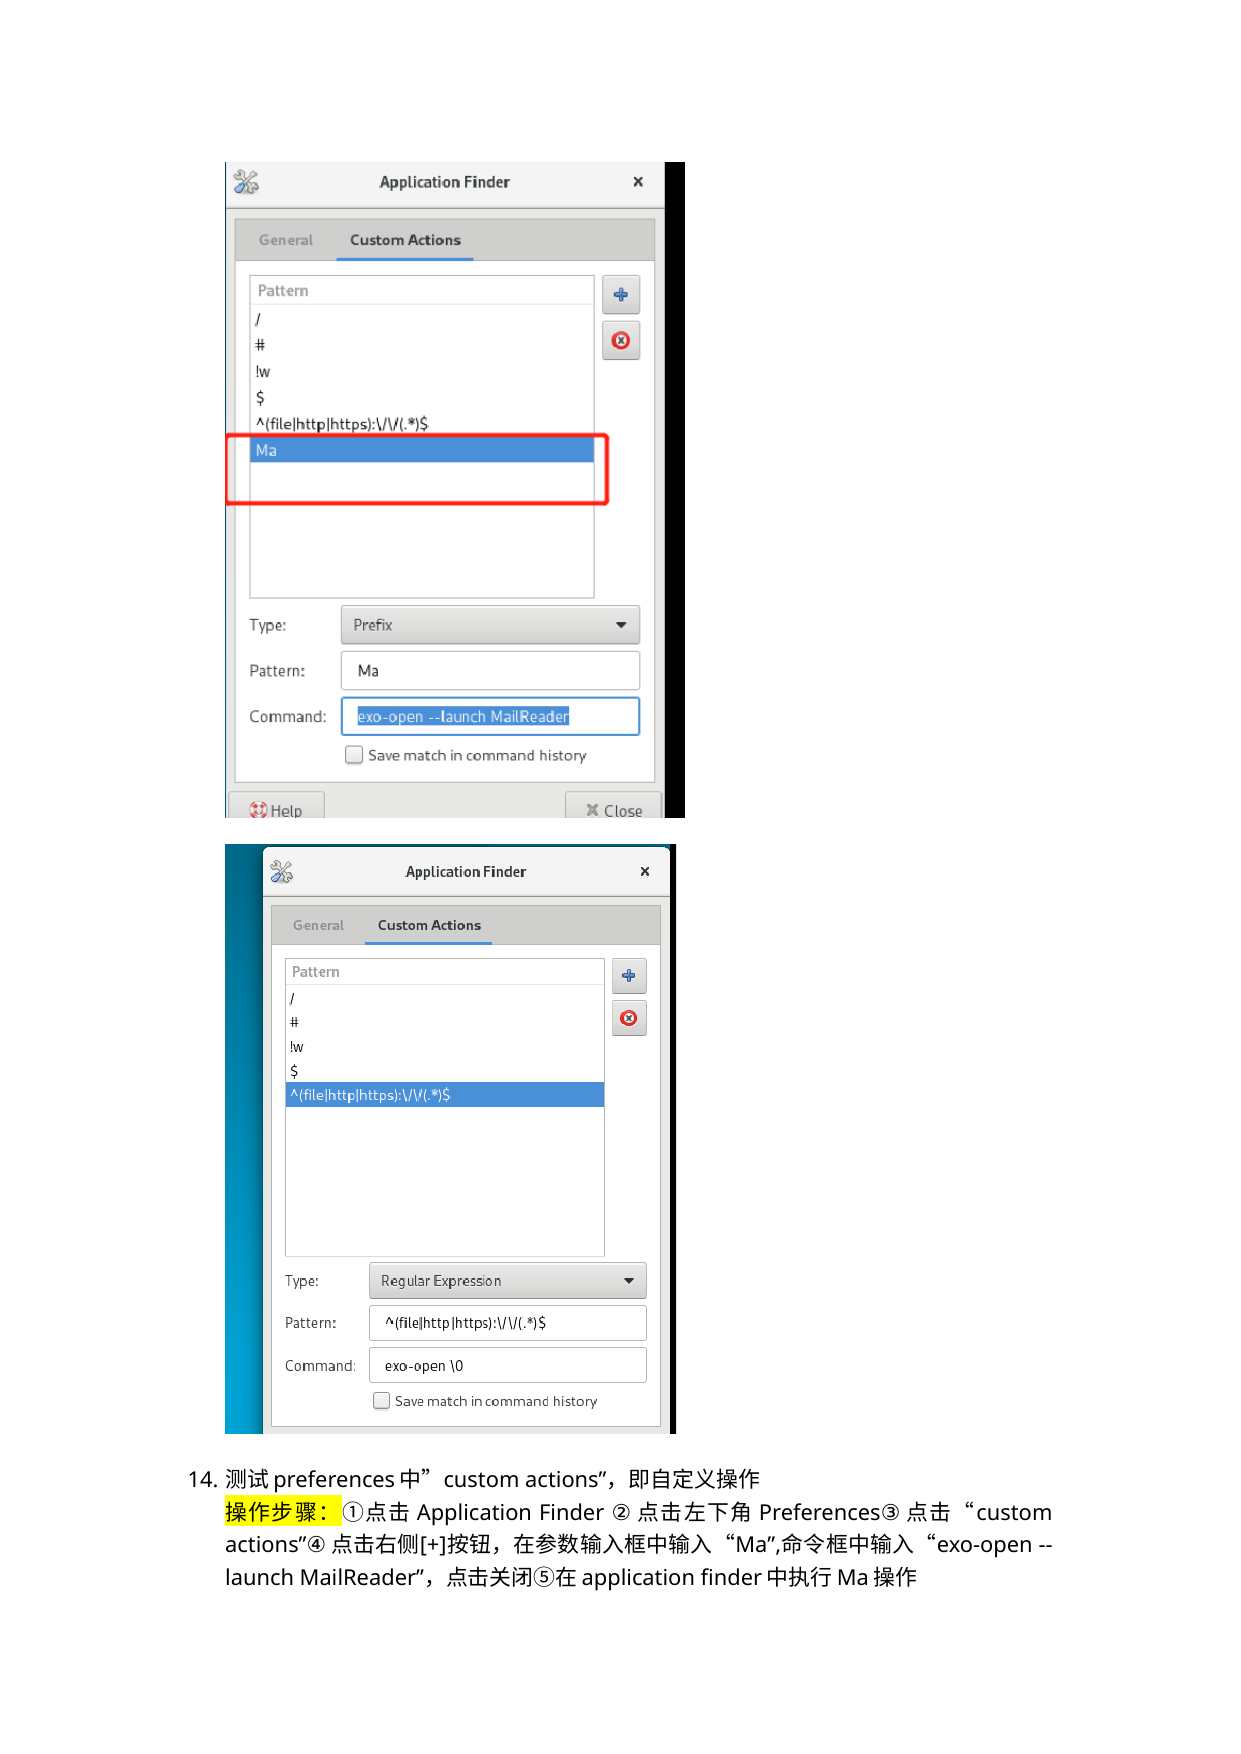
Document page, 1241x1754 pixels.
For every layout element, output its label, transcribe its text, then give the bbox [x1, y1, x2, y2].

list 操作步骤：①点击Application Finder ②点击左下角Preferences③点击“custom actions”④点击右侧[+]按钮，在参数输入框中输入“Ma”,命令框中输入“exo-open --launch MailReader”，点击关闭⑤在application finder中执行Ma操作 [225, 1494, 1053, 1592]
picture [264, 844, 677, 1434]
list 测试preferences中”custom actions”，即自定义操作 [187, 1462, 1053, 1494]
picture [225, 162, 685, 818]
